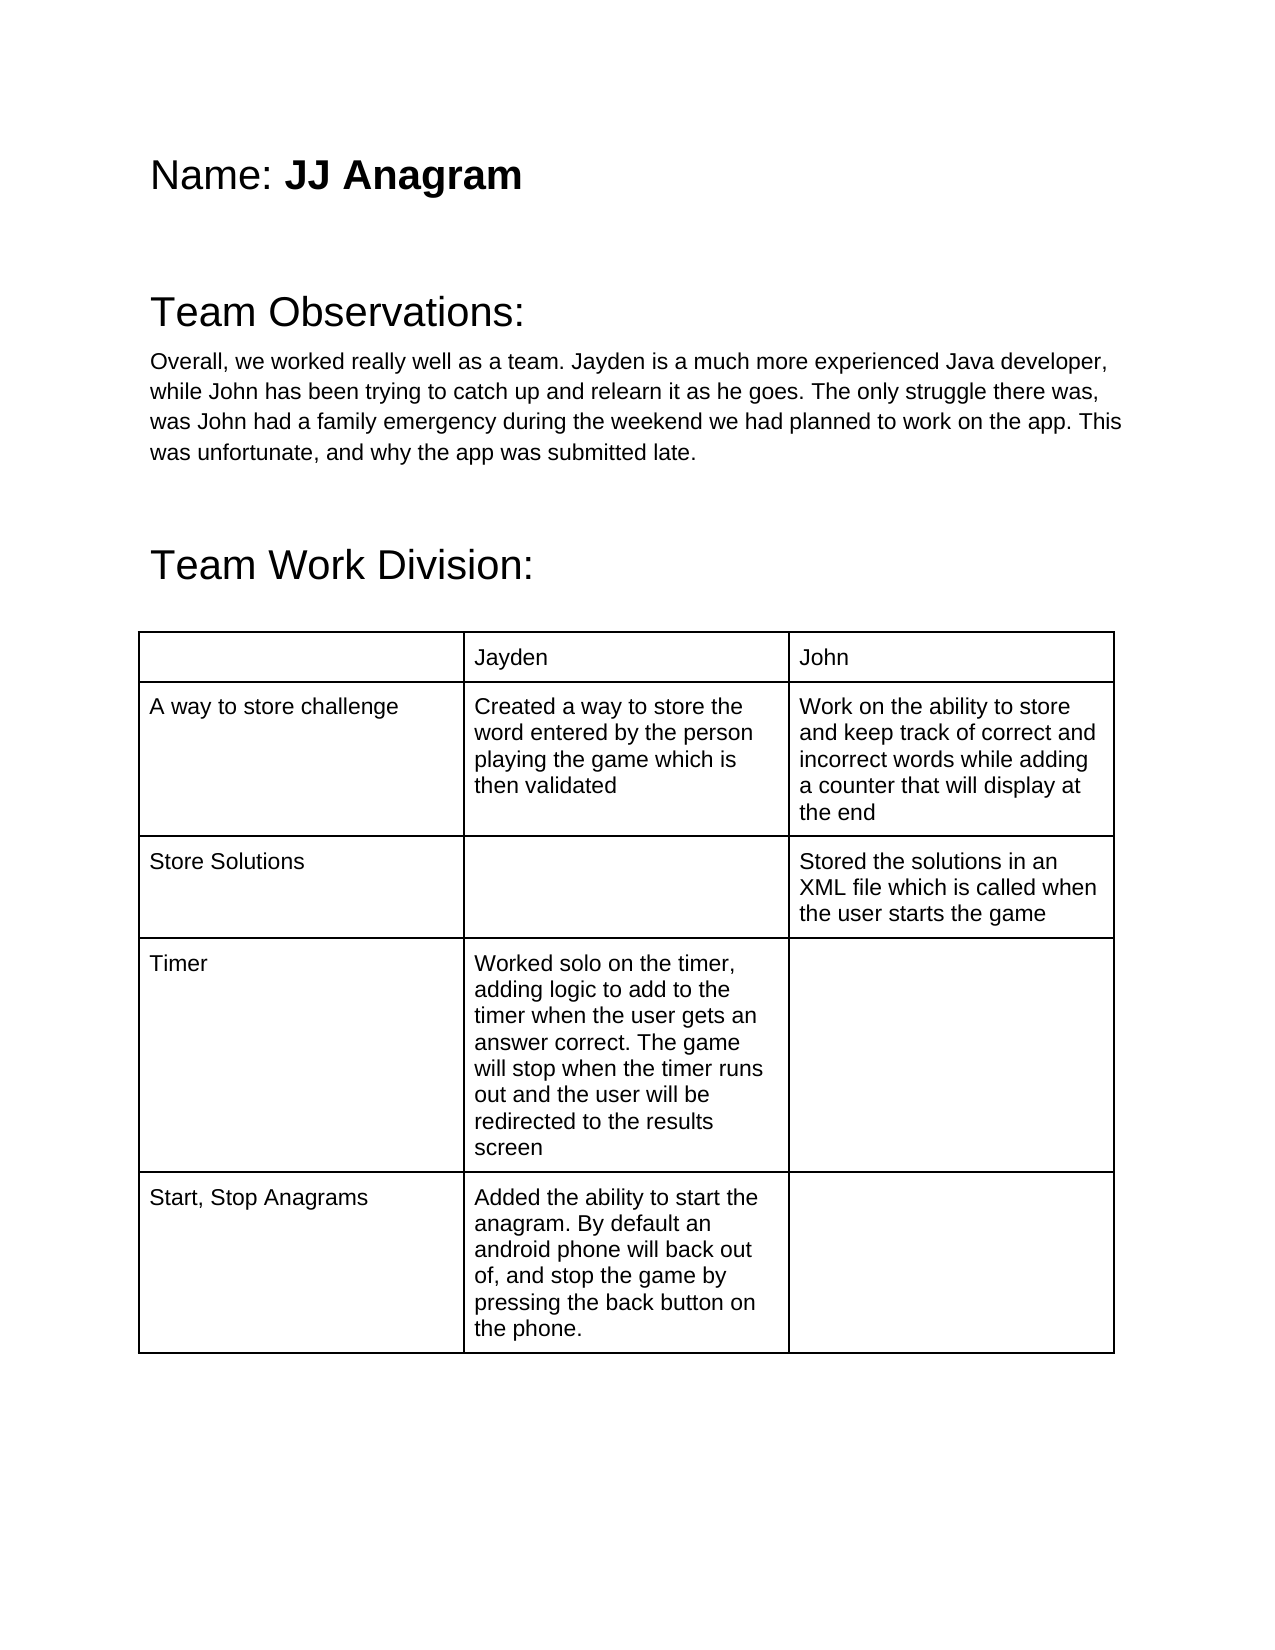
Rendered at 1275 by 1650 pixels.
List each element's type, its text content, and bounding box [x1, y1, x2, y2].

table_cell Store Solutions [140, 837, 463, 937]
table_cell Stored the solutions in an XML file which is called when the user starts the game [790, 837, 1113, 937]
table_header John [790, 633, 1113, 681]
table_cell Created a way to store the word entered by the person playing the game which is then validated [465, 683, 788, 835]
table_cell [465, 837, 788, 937]
table_cell [790, 1173, 1113, 1352]
table_cell [790, 939, 1113, 1171]
table_cell A way to store challenge [140, 683, 463, 835]
subtitle Name: JJ Anagram [150, 150, 1125, 246]
table_header Jayden [465, 633, 788, 681]
table_cell Start, Stop Anagrams [140, 1173, 463, 1352]
table_cell Timer [140, 939, 463, 1171]
text Overall, we worked really well as a team. Jayden is a much more experienced Java developer, while John has been trying to catch up and relearn it as he goes. The only struggle there was, was John had a family emergency during the weekend we had planned to work on the app. This was unfortunate, and why the app was submitted late. [150, 348, 1125, 465]
table_cell Worked solo on the timer, adding logic to add to the timer when the user gets an answer correct. The game will stop when the timer runs out and the user will be redirected to the results screen [465, 939, 788, 1171]
table_header [140, 633, 463, 681]
table_cell Work on the ability to store and keep track of correct and incorrect words while adding a counter that will display at the end [790, 683, 1113, 835]
table_cell Added the ability to start the anagram. By default an android phone will back out of, and stop the game by pressing the back button on the phone. [465, 1173, 788, 1352]
subtitle Team Observations: [150, 287, 1125, 335]
subtitle Team Work Division: [150, 541, 1125, 588]
